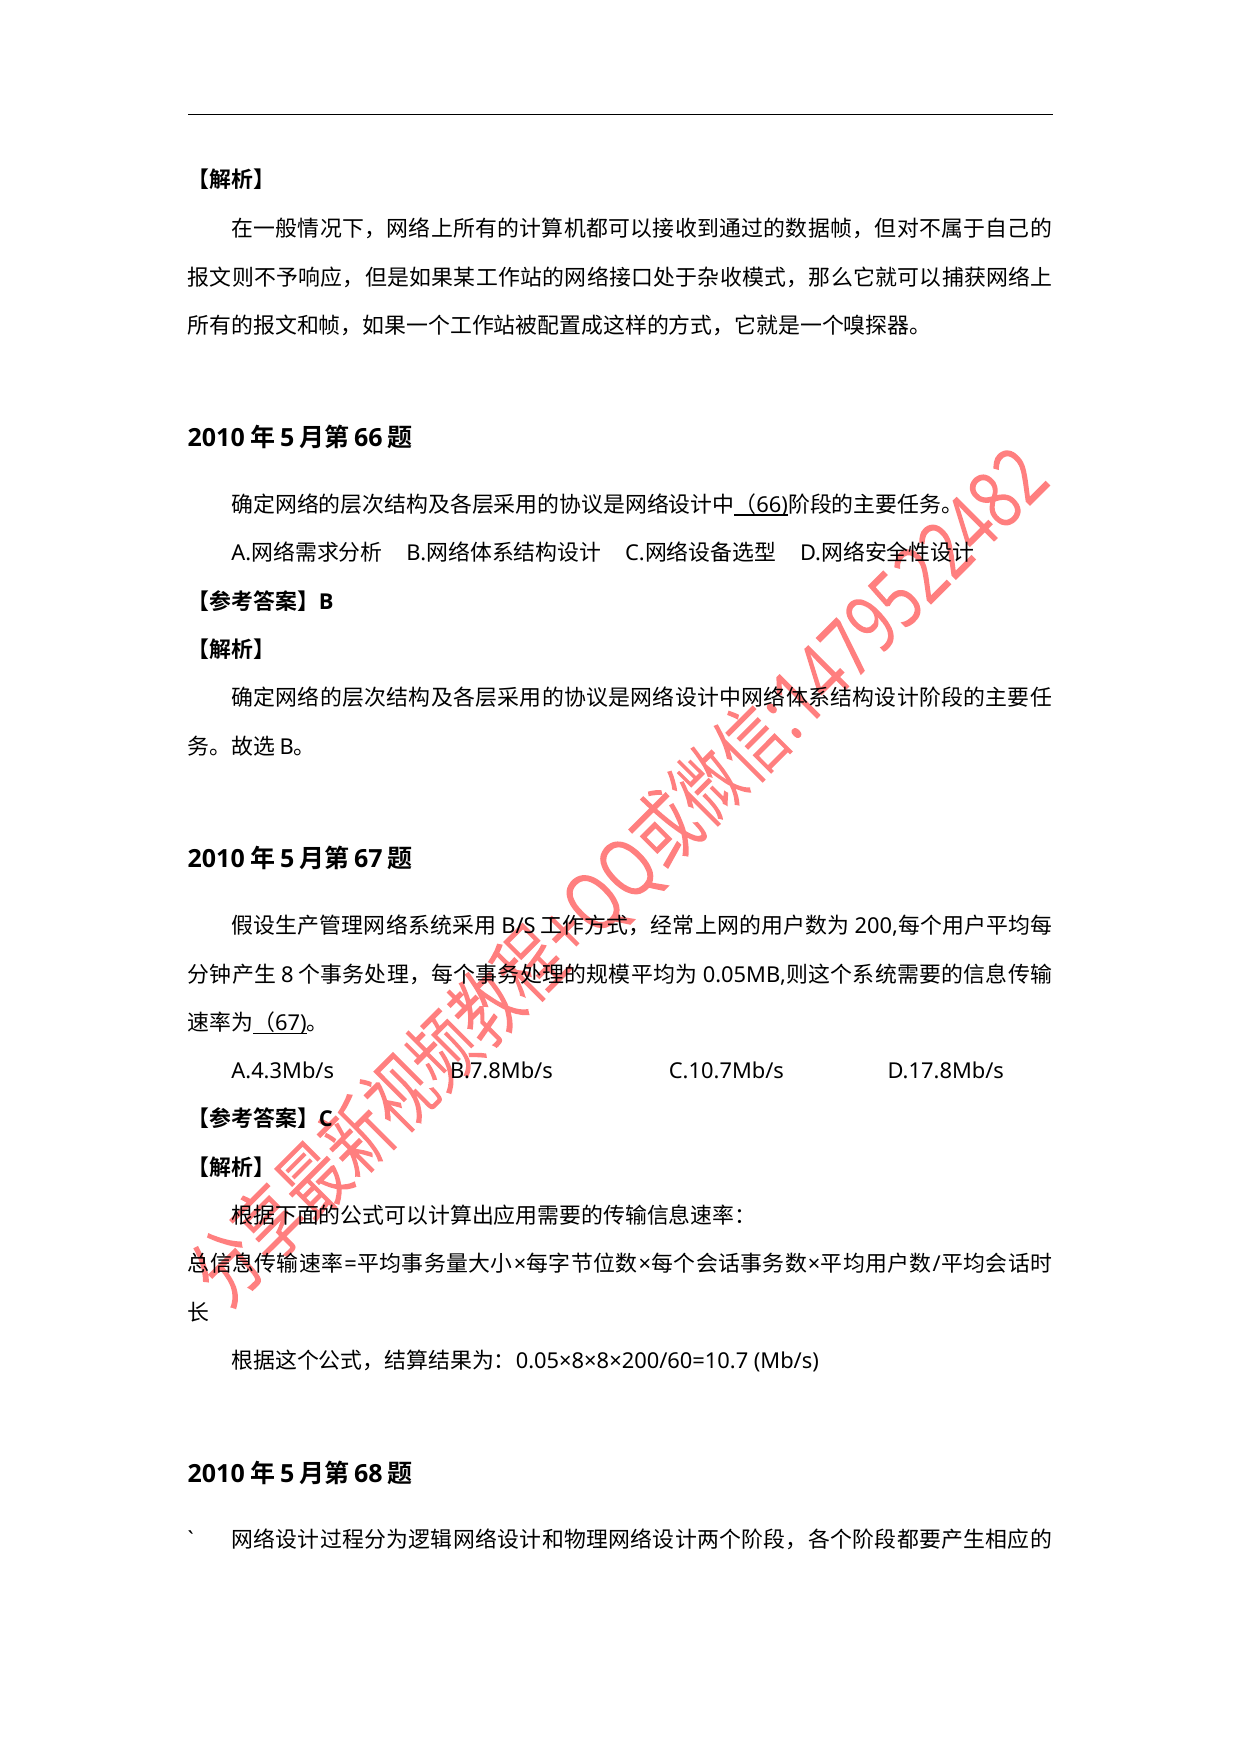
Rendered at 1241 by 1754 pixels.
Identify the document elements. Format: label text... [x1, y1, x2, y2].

text 确定网络的层次结构及各层采用的协议是网络设计中网络体系结构设计阶段的主要任务。故选B。 [187, 680, 1053, 761]
text 【参考答案】C [187, 1101, 1053, 1133]
text 【参考答案】B [187, 583, 1053, 616]
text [187, 1522, 1053, 1554]
text 确定网络的层次结构及各层采用的协议是网络设计中（66)阶段的主要任务。 [187, 487, 1053, 519]
text 2010年5月第67题 [187, 824, 1053, 889]
text 2010年5月第66题 [187, 403, 1053, 468]
text A.网络需求分析 B.网络体系结构设计 C.网络设备选型 D.网络安全性设计 [187, 535, 1053, 567]
text 2010年5月第68题 [187, 1439, 1053, 1504]
text A.4.3Mb/s B.7.8Mb/s C.10.7Mb/s D.17.8Mb/s [187, 1053, 1053, 1086]
text 假设生产管理网络系统采用B/S工作方式，经常上网的用户数为200,每个用户平均每分钟产生8个事务处理，每个事务处理的规模平均为0.05MB,则这个系统需要的信息传输速率为（67)。 [187, 908, 1053, 1038]
text 在一般情况下，网络上所有的计算机都可以接收到通过的数据帧，但对不属于自己的报文则不予响应，但是如果某工作站的网络接口处于杂收模式，那么它就可以捕获网络上所有的报文和帧，如果一个工作站被配置成这样的方式，它就是一个嗅探器。 [187, 210, 1053, 340]
text 根据这个公式，结算结果为：0.05×8×8×200/60=10.7 (Mb/s) [187, 1343, 1053, 1375]
text 根据下面的公式可以计算出应用需要的传输信息速率： [187, 1197, 1053, 1230]
text 【解析】 [187, 162, 1053, 194]
text 总信息传输速率=平均事务量大小×每字节位数×每个会话事务数×平均用户数/平均会话时长 [187, 1246, 1053, 1327]
text 【解析】 [187, 632, 1053, 664]
text 【解析】 [187, 1149, 1053, 1182]
